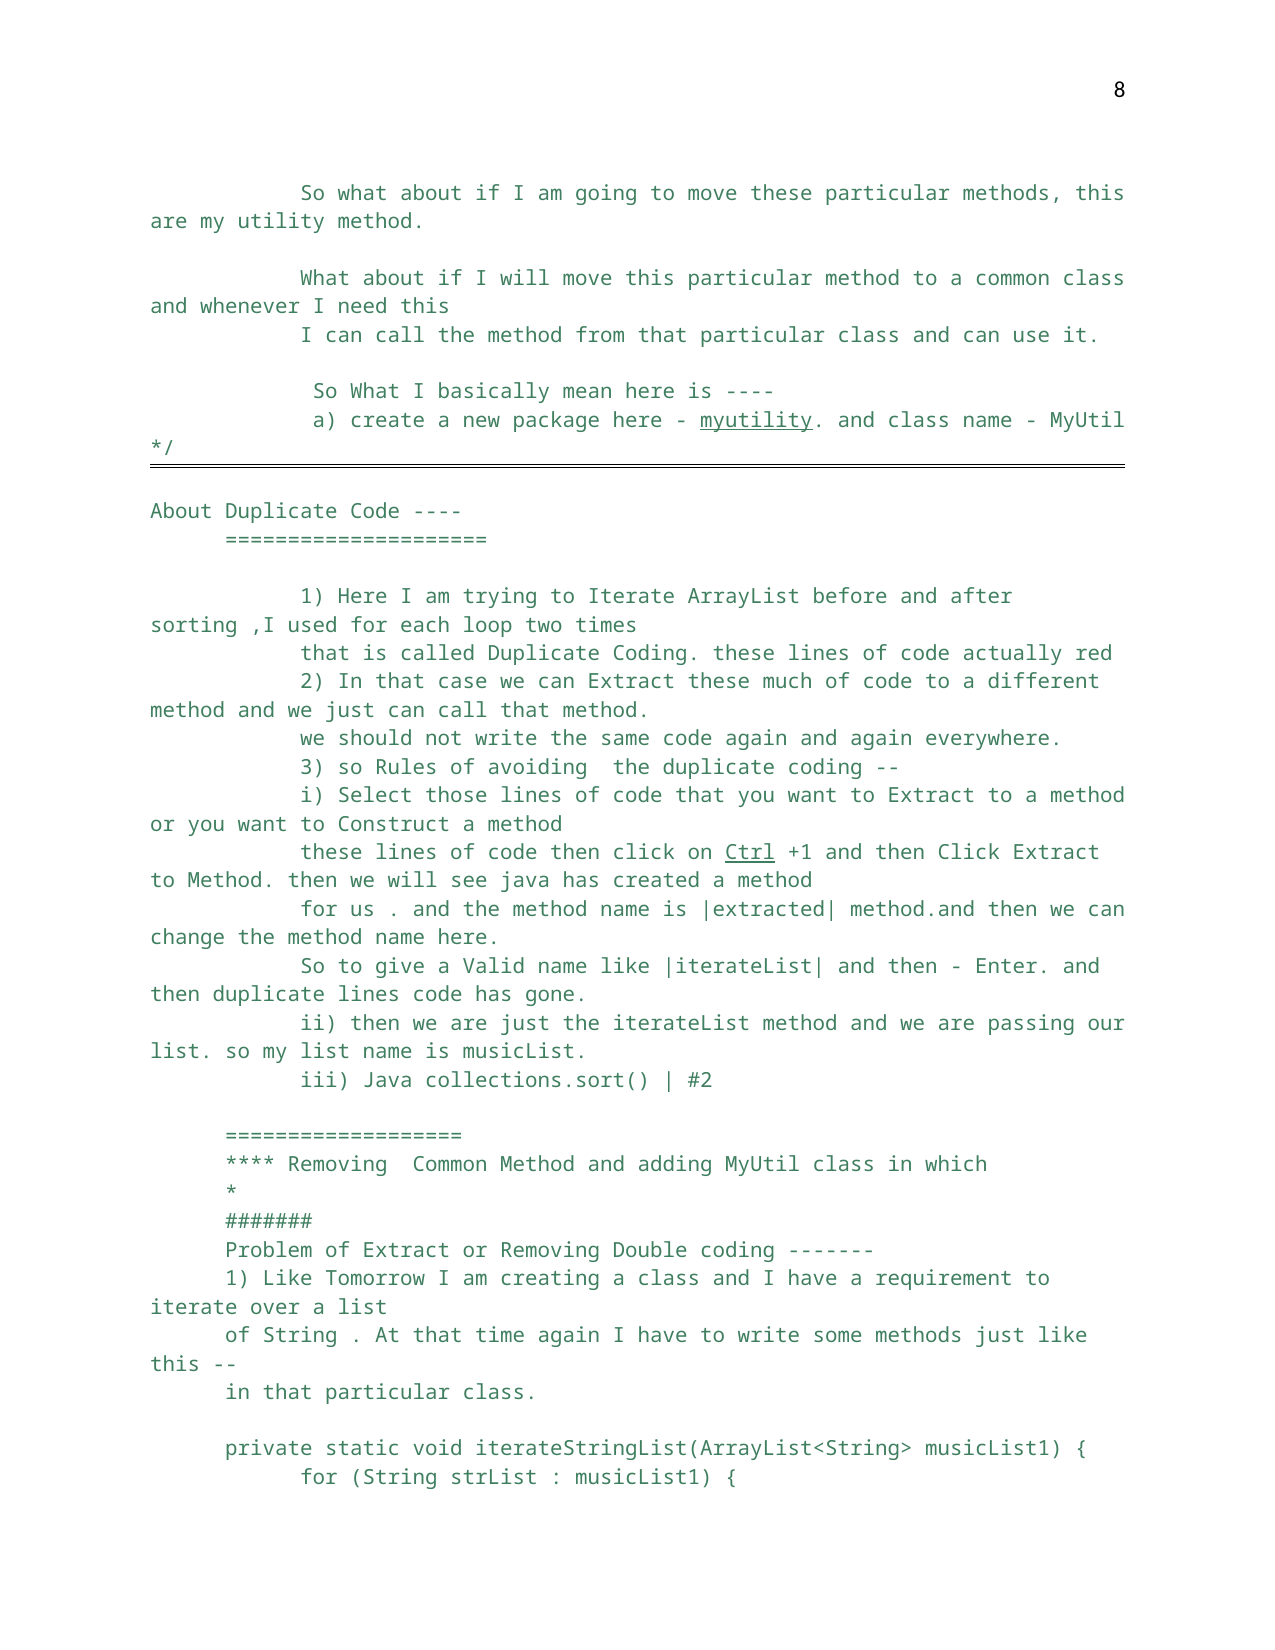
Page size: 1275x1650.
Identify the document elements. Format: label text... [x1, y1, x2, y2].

text for (String strList : musicList1) { [150, 1462, 1125, 1490]
text So What I basically mean here is ---- [150, 376, 1125, 405]
text ####### [150, 1206, 1125, 1235]
text So what about if I am going to move these particular methods, this are my utility method. [150, 178, 1125, 235]
text that is called Duplicate Coding. these lines of code actually red [150, 638, 1125, 667]
text private static void iterateStringList(ArrayList<String> musicList1) { [150, 1433, 1125, 1462]
text 2) In that case we can Extract these much of code to a different method and we just can call that method. [150, 667, 1125, 723]
text in that particular class. [150, 1377, 1125, 1406]
text these lines of code then click on Ctrl +1 and then Click Extract to Method. then we will see java has created a method [150, 837, 1125, 894]
text 1) Here I am trying to Iterate ArrayList before and after sorting ,I used for each loop two times [150, 581, 1125, 638]
text =================== [150, 1121, 1125, 1149]
text Problem of Extract or Removing Double coding ------- [150, 1235, 1125, 1263]
text * [150, 1178, 1125, 1206]
text About Duplicate Code ---- [150, 496, 1125, 525]
text i) Select those lines of code that you want to Extract to a method or you want to Construct a method [150, 780, 1125, 837]
text */ [150, 433, 1125, 464]
text **** Removing Common Method and adding MyUtil class in which [150, 1149, 1125, 1178]
text a) create a new package here - myutility. and class name - MyUtil [150, 405, 1125, 433]
text ii) then we are just the iterateList method and we are passing our list. so my list name is musicList. [150, 1008, 1125, 1065]
text 1) Like Tomorrow I am creating a class and I have a requirement to iterate over a list [150, 1263, 1125, 1320]
text of String . At that time again I have to write some methods just like this -- [150, 1320, 1125, 1377]
text we should not write the same code again and again everywhere. [150, 723, 1125, 752]
text ===================== [150, 525, 1125, 553]
text 3) so Rules of avoiding the duplicate coding -- [150, 752, 1125, 780]
text for us . and the method name is |extracted| method.and then we can change the method name here. [150, 894, 1125, 951]
text I can call the method from that particular class and can use it. [150, 320, 1125, 348]
text So to give a Valid name like |iterateList| and then - Enter. and then duplicate lines code has gone. [150, 951, 1125, 1008]
text What about if I will move this particular method to a common class and whenever I need this [150, 263, 1125, 320]
text iii) Java collections.sort() | #2 [150, 1065, 1125, 1093]
